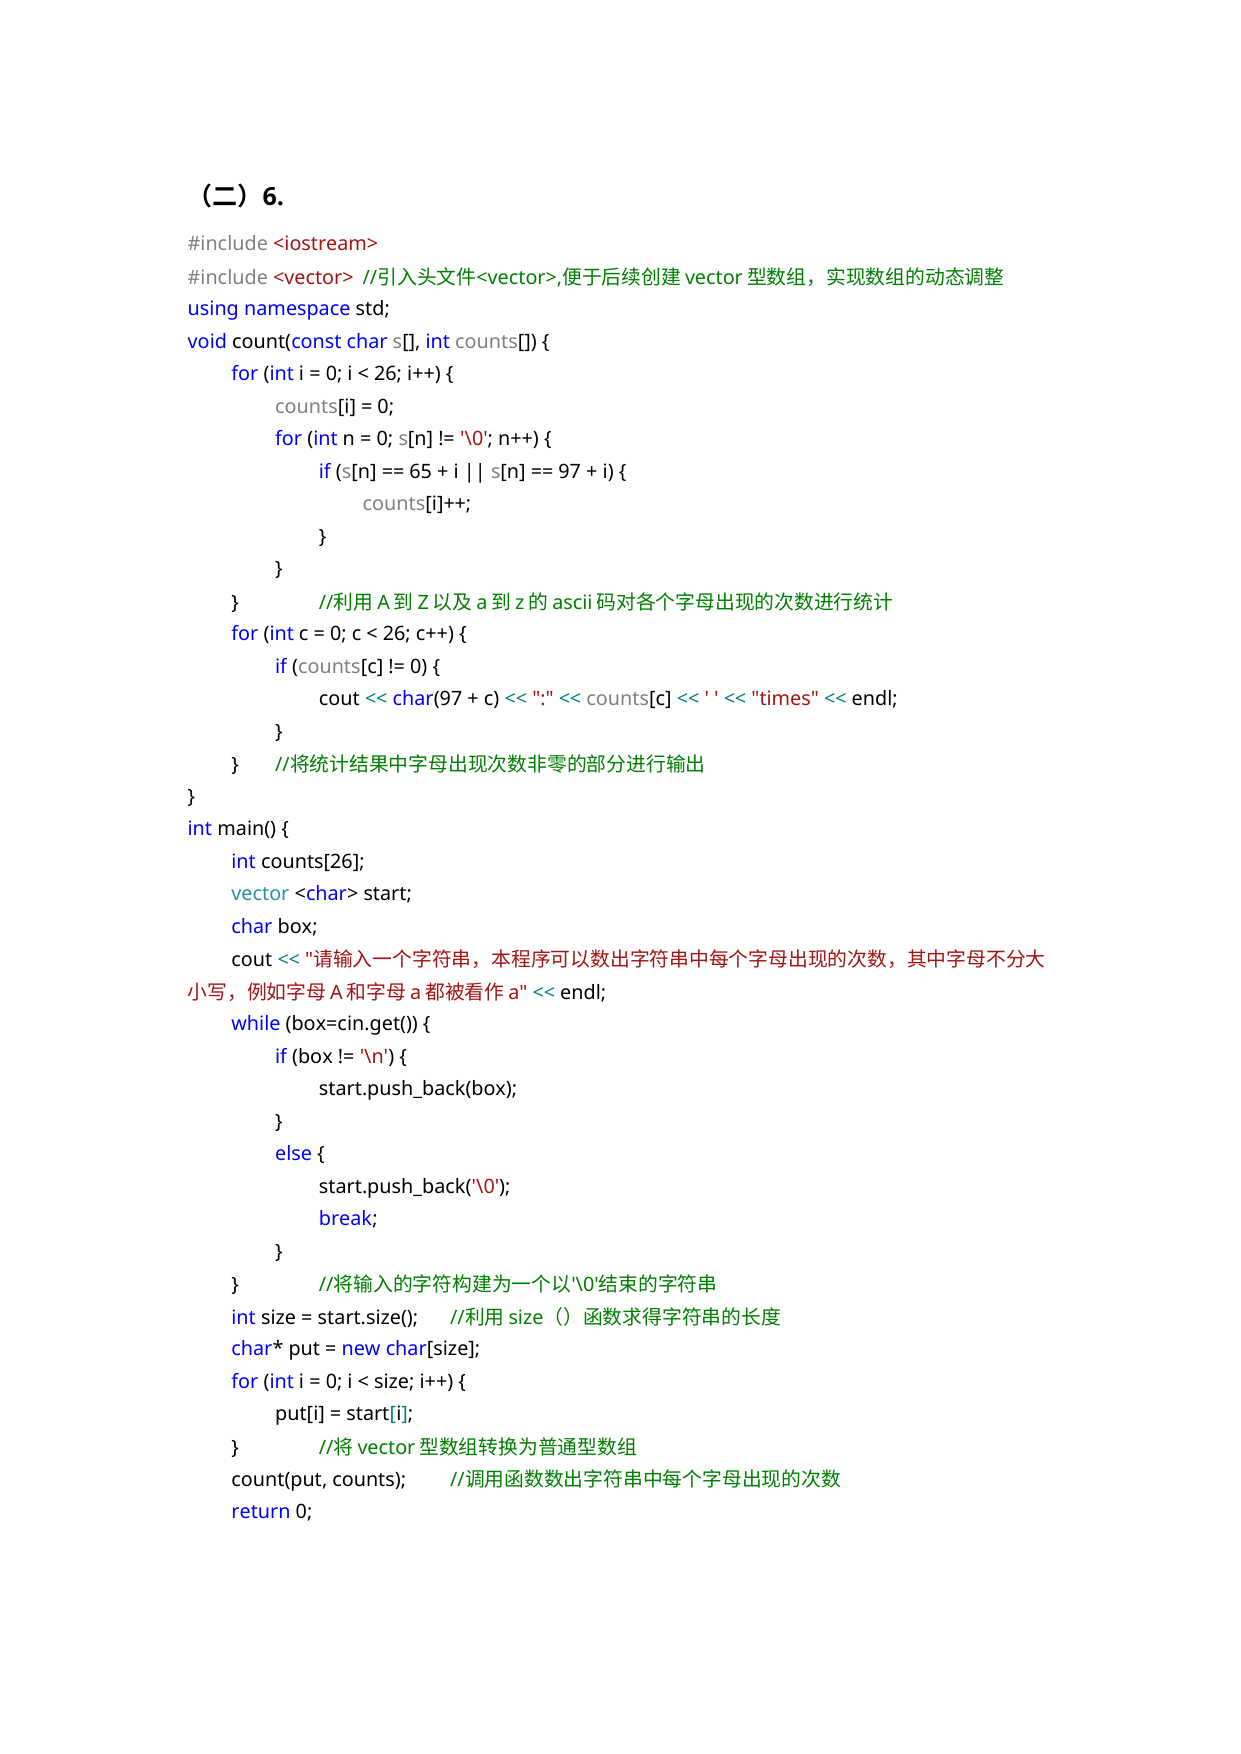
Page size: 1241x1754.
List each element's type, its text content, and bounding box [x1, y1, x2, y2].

text cout << char(97 + c) << ":" << counts[c] << ' ' << "times" << endl; [187, 682, 1053, 714]
text #include <iostream> [187, 227, 1053, 259]
text char box; [187, 909, 1053, 942]
text #include <vector> //引入头文件<vector>,便于后续创建vector型数组，实现数组的动态调整 [187, 259, 1053, 292]
text } [187, 519, 1053, 552]
text return 0; [187, 1494, 1053, 1527]
text if (s[n] == 65 + i || s[n] == 97 + i) { [187, 454, 1053, 487]
text } [187, 1234, 1053, 1267]
text using namespace std; [187, 292, 1053, 324]
text cout << "请输入一个字符串，本程序可以数出字符串中每个字母出现的次数，其中字母不分大小写，例如字母A和字母a都被看作a" << endl; [187, 942, 1053, 1007]
text break; [187, 1202, 1053, 1234]
text } //利用A到Z以及a到z的ascii码对各个字母出现的次数进行统计 [187, 584, 1053, 617]
text for (int n = 0; s[n] != '\0'; n++) { [187, 422, 1053, 454]
text void count(const char s[], int counts[]) { [187, 324, 1053, 357]
text } [187, 779, 1053, 812]
text start.push_back(box); [187, 1072, 1053, 1104]
text counts[i] = 0; [187, 389, 1053, 422]
text while (box=cin.get()) { [187, 1007, 1053, 1039]
text counts[i]++; [187, 487, 1053, 519]
text int main() { [187, 812, 1053, 844]
text if (counts[c] != 0) { [187, 649, 1053, 682]
text } //将vector型数组转换为普通型数组 [187, 1429, 1053, 1462]
text if (box != '\n') { [187, 1039, 1053, 1072]
text int size = start.size(); //利用size（）函数求得字符串的长度 [187, 1299, 1053, 1332]
text put[i] = start[i]; [187, 1397, 1053, 1429]
text else { [187, 1137, 1053, 1169]
text vector <char> start; [187, 877, 1053, 909]
text } //将统计结果中字母出现次数非零的部分进行输出 [187, 747, 1053, 779]
text } [187, 1104, 1053, 1137]
text start.push_back('\0'); [187, 1169, 1053, 1202]
text for (int i = 0; i < size; i++) { [187, 1364, 1053, 1397]
text } //将输入的字符构建为一个以'\0'结束的字符串 [187, 1267, 1053, 1299]
text for (int i = 0; i < 26; i++) { [187, 357, 1053, 389]
text } [187, 552, 1053, 584]
text count(put, counts); //调用函数数出字符串中每个字母出现的次数 [187, 1462, 1053, 1494]
text int counts[26]; [187, 844, 1053, 877]
text } [187, 714, 1053, 747]
text for (int c = 0; c < 26; c++) { [187, 617, 1053, 649]
text （二）6. [187, 162, 1053, 227]
text char* put = new char[size]; [187, 1332, 1053, 1364]
